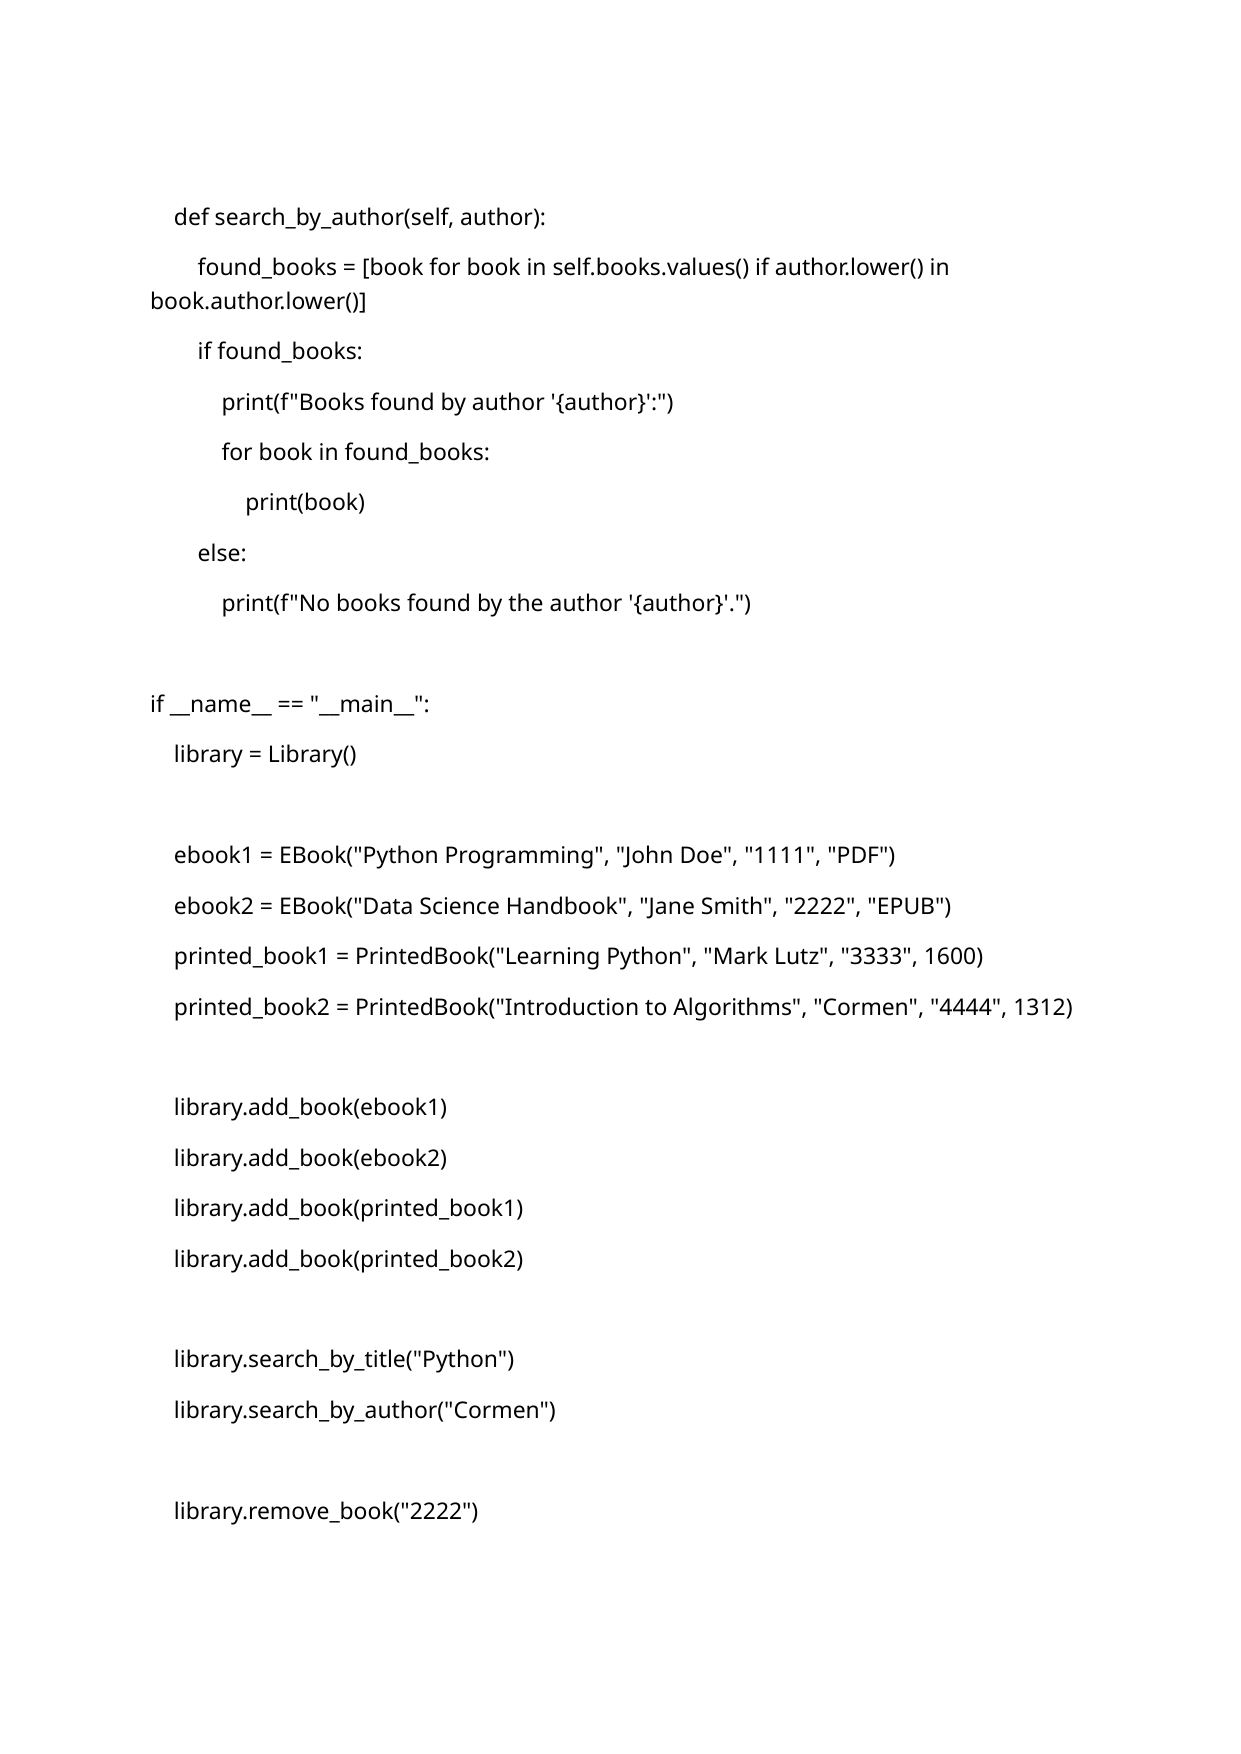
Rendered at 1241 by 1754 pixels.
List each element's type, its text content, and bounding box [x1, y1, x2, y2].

text library.add_book(printed_book2) [150, 1242, 1090, 1274]
text if __name__ == "__main__": [150, 688, 1090, 719]
text else: [150, 537, 1090, 568]
text print(book) [150, 486, 1090, 517]
text def search_by_author(self, author): [150, 200, 1090, 232]
text library.add_book(printed_book1) [150, 1192, 1090, 1223]
text print(f"Books found by author '{author}':") [150, 385, 1090, 417]
text printed_book2 = PrintedBook("Introduction to Algorithms", "Cormen", "4444", 1312) [150, 990, 1090, 1022]
text ebook2 = EBook("Data Science Handbook", "Jane Smith", "2222", "EPUB") [150, 889, 1090, 921]
text library.search_by_author("Cormen") [150, 1394, 1090, 1425]
text if found_books: [150, 335, 1090, 366]
text print(f"No books found by the author '{author}'.") [150, 587, 1090, 618]
text library.add_book(ebook1) [150, 1091, 1090, 1122]
text library = Library() [150, 738, 1090, 769]
text ebook1 = EBook("Python Programming", "John Doe", "1111", "PDF") [150, 839, 1090, 870]
text library.search_by_title("Python") [150, 1343, 1090, 1374]
text library.remove_book("2222") [150, 1494, 1090, 1526]
text found_books = [book for book in self.books.values() if author.lower() in book.author.lower()] [150, 251, 1090, 316]
text library.add_book(ebook2) [150, 1142, 1090, 1173]
text printed_book1 = PrintedBook("Learning Python", "Mark Lutz", "3333", 1600) [150, 940, 1090, 971]
text for book in found_books: [150, 436, 1090, 467]
